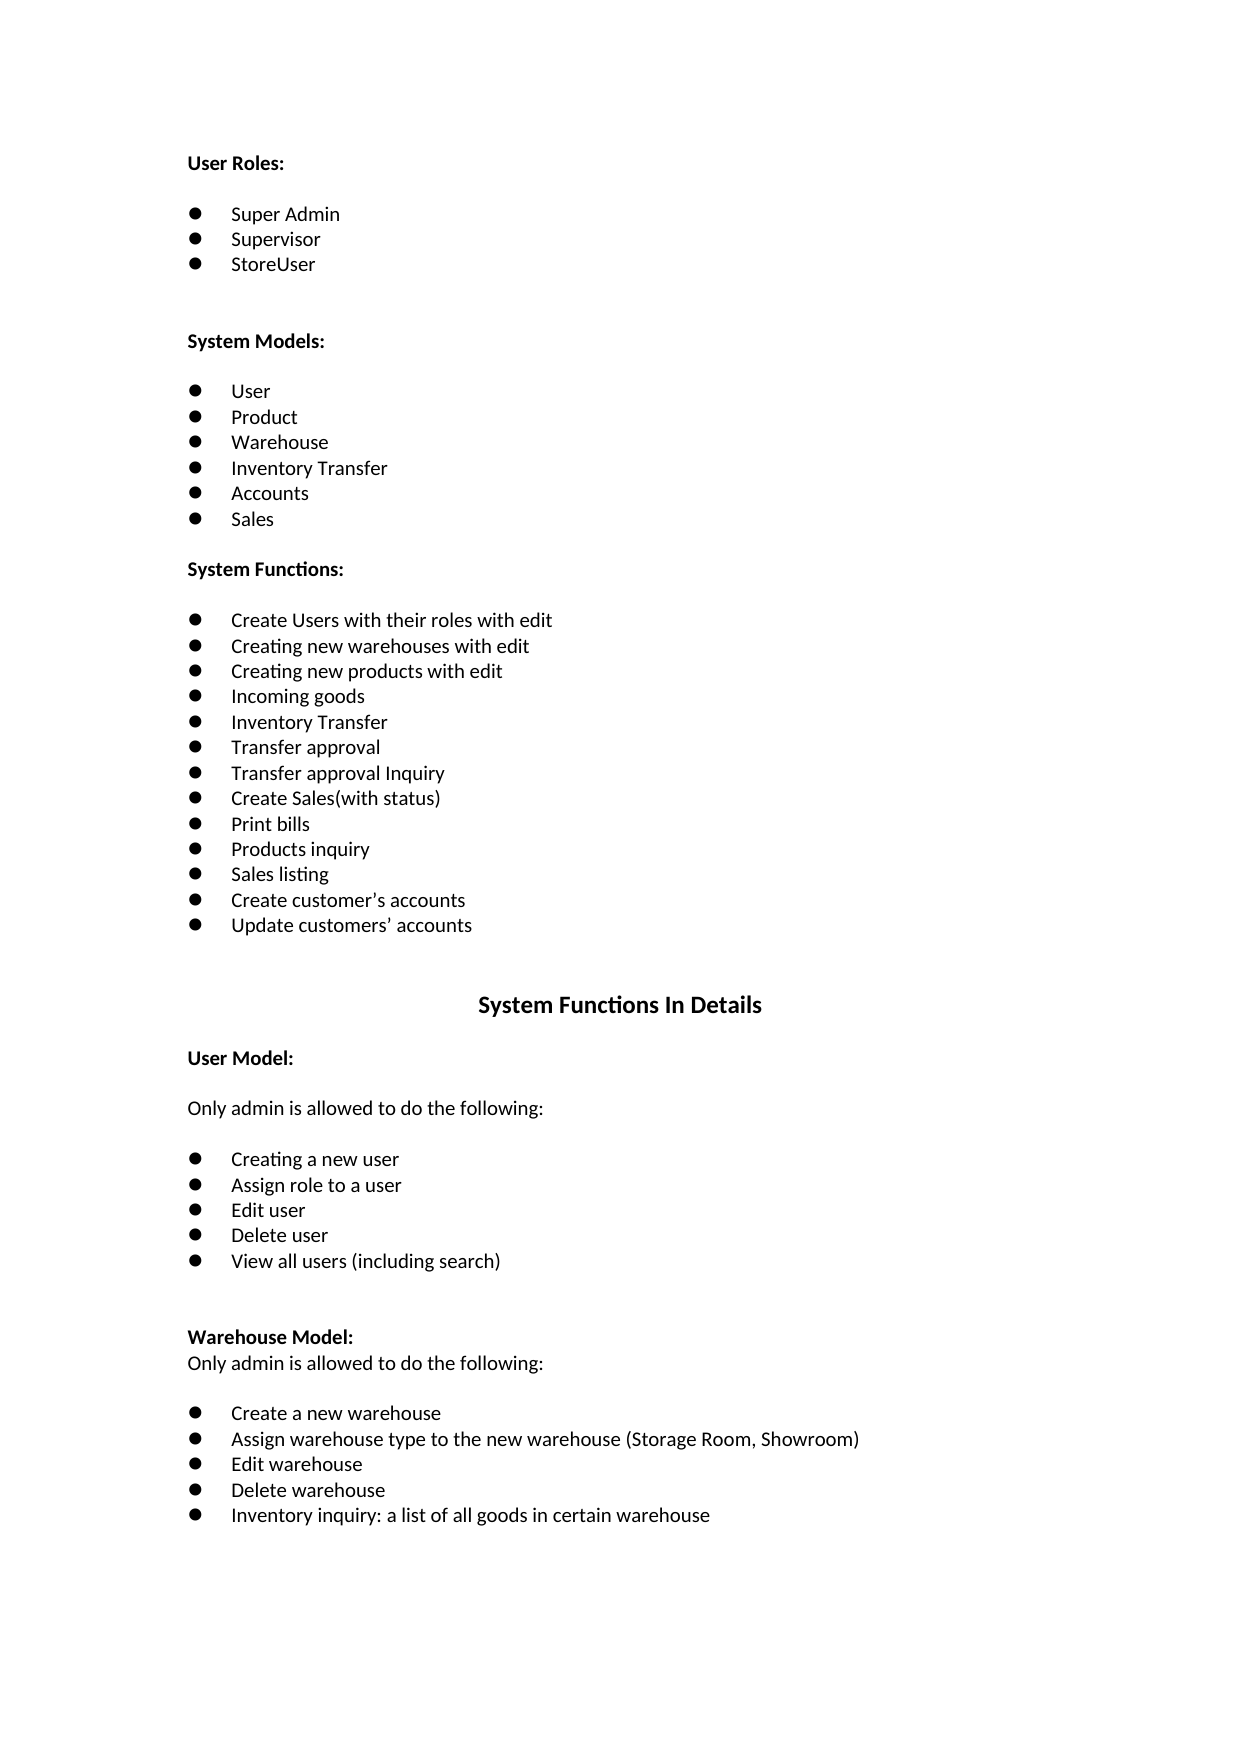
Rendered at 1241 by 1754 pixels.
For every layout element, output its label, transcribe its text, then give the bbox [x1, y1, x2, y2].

list Create a new warehouse [187, 1401, 1053, 1426]
list Print bills [187, 811, 1053, 836]
list Create Users with their roles with edit [187, 607, 1053, 633]
list Delete warehouse [187, 1477, 1053, 1502]
list Product [187, 404, 1053, 429]
list Assign role to a user [187, 1172, 1053, 1197]
list Supervisor [187, 226, 1053, 252]
list System Models: [187, 328, 1053, 353]
list Warehouse [187, 429, 1053, 455]
list StoreUser [187, 252, 1053, 277]
list Transfer approval [187, 734, 1053, 760]
list Incoming goods [187, 684, 1053, 709]
list Only admin is allowed to do the following: [187, 1096, 1053, 1121]
list Create customer’s accounts [187, 887, 1053, 912]
list Inventory Transfer [187, 709, 1053, 734]
list System Functions: [187, 557, 1053, 582]
list Sales [187, 506, 1053, 531]
list System Functions In Details [187, 989, 1053, 1019]
list Transfer approval Inquiry [187, 760, 1053, 785]
list User [187, 379, 1053, 404]
list Delete user [187, 1223, 1053, 1248]
list Products inquiry [187, 836, 1053, 862]
list Creating a new user [187, 1146, 1053, 1172]
list View all users (including search) [187, 1248, 1053, 1273]
text User Roles: [187, 150, 1053, 175]
list Inventory Transfer [187, 455, 1053, 480]
list Creating new products with edit [187, 658, 1053, 684]
list Edit user [187, 1197, 1053, 1223]
list Creating new warehouses with edit [187, 633, 1053, 658]
list Warehouse Model: Only admin is allowed to do the following: [187, 1324, 1053, 1375]
list Assign warehouse type to the new warehouse (Storage Room, Showroom) [187, 1426, 1053, 1451]
list Sales listing [187, 862, 1053, 887]
list User Model: [187, 1045, 1053, 1070]
list Super Admin [187, 201, 1053, 226]
list Update customers’ accounts [187, 912, 1053, 938]
list Accounts [187, 480, 1053, 506]
list Inventory inquiry: a list of all goods in certain warehouse [187, 1502, 1053, 1528]
list Edit warehouse [187, 1451, 1053, 1477]
list Create Sales(with status) [187, 785, 1053, 811]
